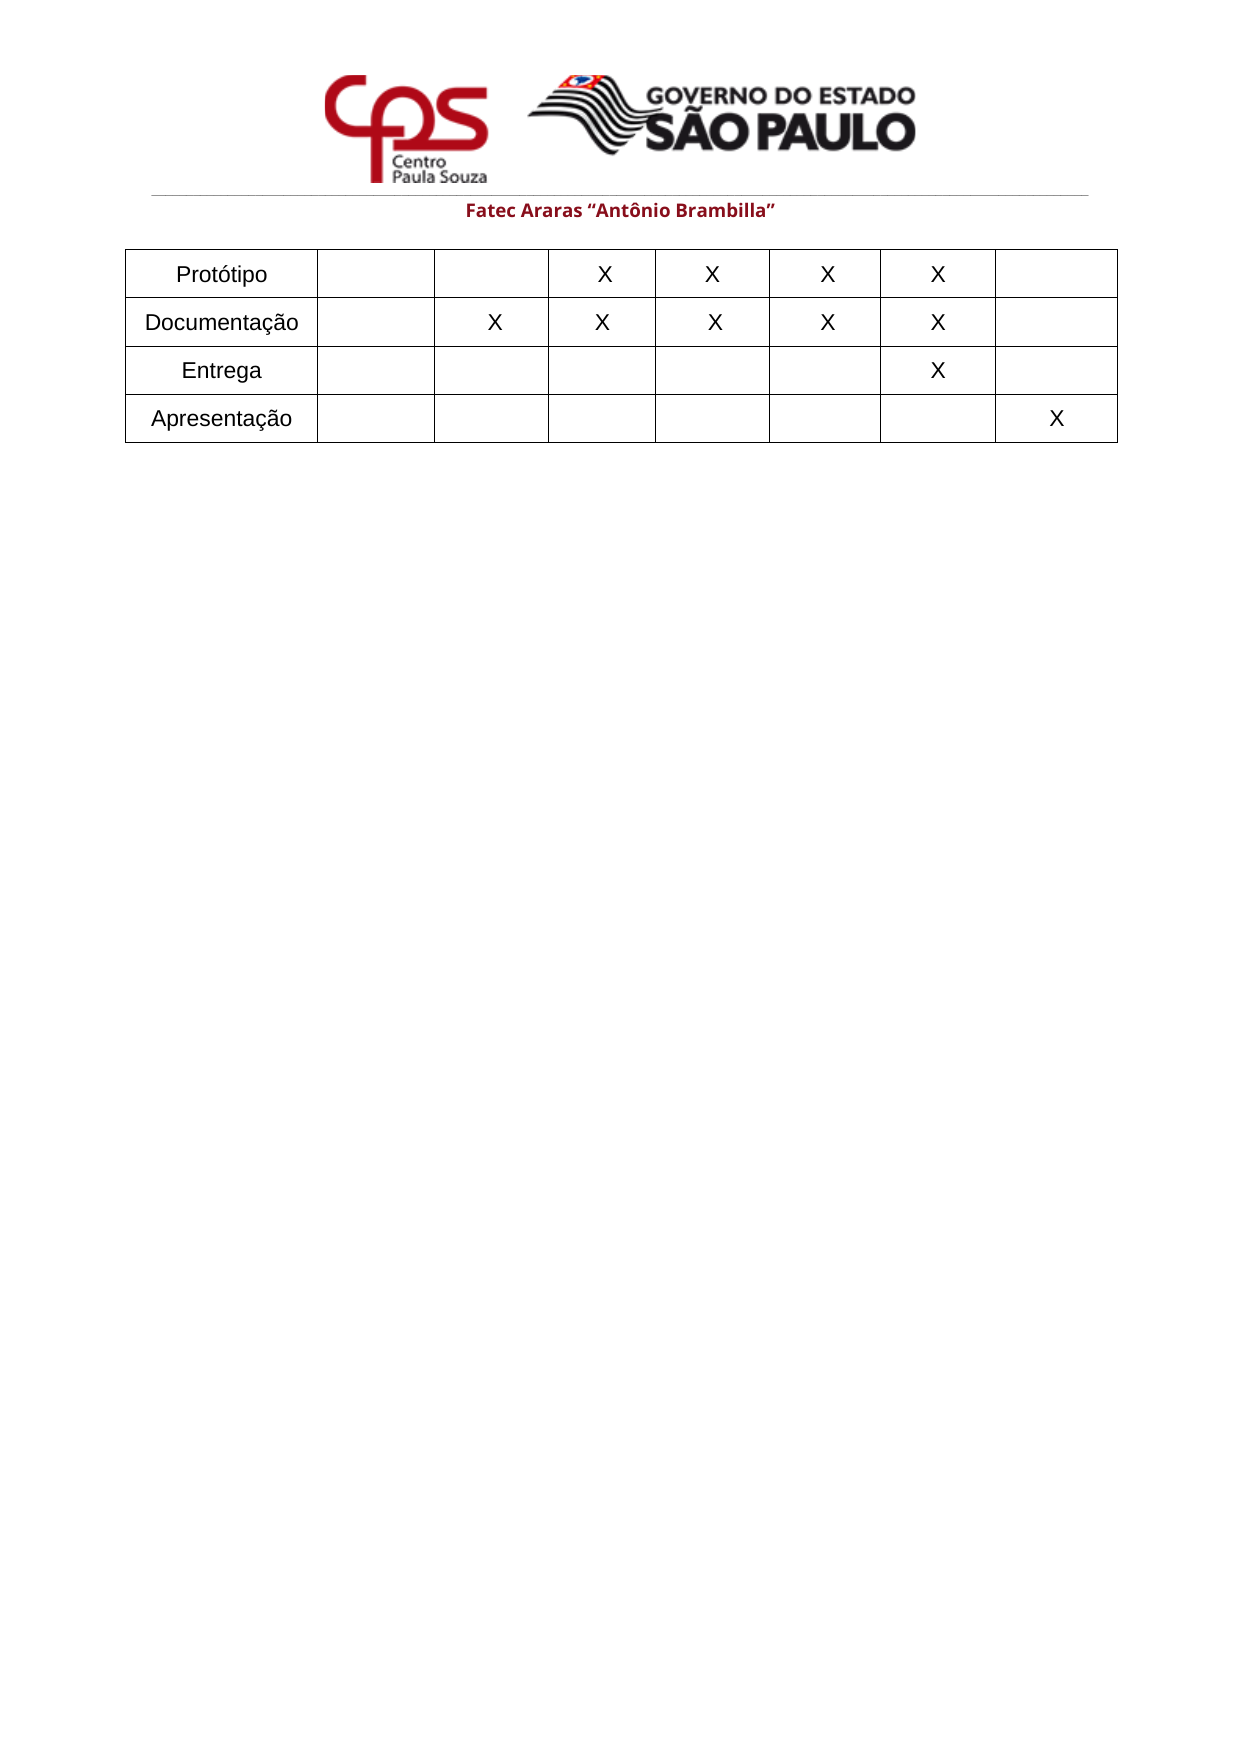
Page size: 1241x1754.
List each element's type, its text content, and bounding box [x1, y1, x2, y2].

table_cell [996, 347, 1117, 394]
table_cell [881, 395, 995, 442]
table_cell X [881, 347, 995, 394]
table_cell [318, 298, 434, 346]
table_cell [996, 250, 1117, 297]
table_cell X [770, 250, 880, 297]
table_cell Entrega [126, 347, 317, 394]
table_cell X [549, 250, 655, 297]
table_cell X [435, 298, 548, 346]
table_cell Apresentação [126, 395, 317, 442]
table_cell [549, 347, 655, 394]
picture [324, 75, 916, 183]
table_cell [318, 395, 434, 442]
table_cell [435, 395, 548, 442]
table_cell Protótipo [126, 250, 317, 297]
table_cell [770, 395, 880, 442]
table_cell [435, 250, 548, 297]
table_cell [318, 347, 434, 394]
table_cell X [656, 298, 769, 346]
table_cell [656, 347, 769, 394]
table_cell X [881, 250, 995, 297]
table_cell [435, 347, 548, 394]
table_cell X [549, 298, 655, 346]
table_cell [656, 395, 769, 442]
table_cell X [656, 250, 769, 297]
table_cell [996, 298, 1117, 346]
table_cell [549, 395, 655, 442]
table_cell X [881, 298, 995, 346]
table_cell [318, 250, 434, 297]
table_cell X [996, 395, 1117, 442]
table_cell Documentação [126, 298, 317, 346]
table_cell [770, 347, 880, 394]
table_cell X [770, 298, 880, 346]
